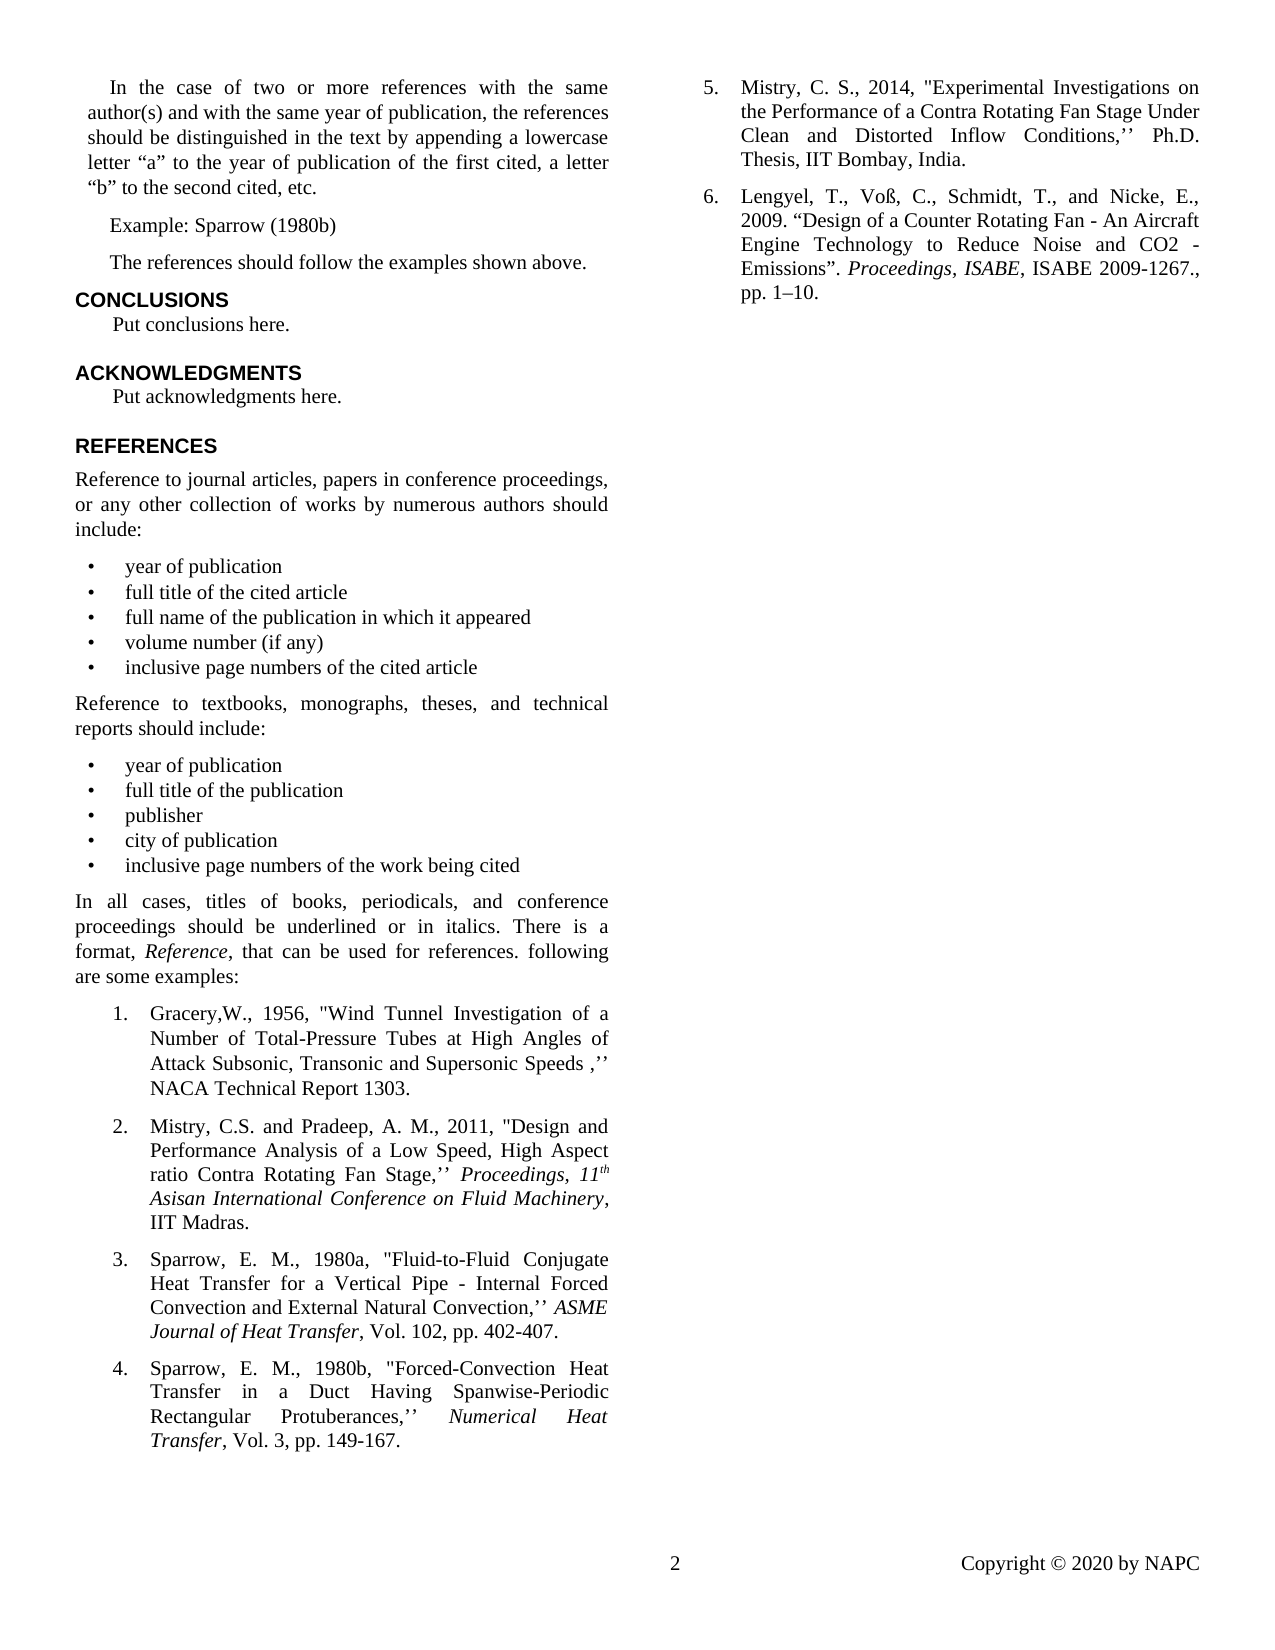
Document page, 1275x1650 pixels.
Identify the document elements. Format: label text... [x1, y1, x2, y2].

text Reference to journal articles, papers in conference proceedings, or any other collection of works by numerous authors should include: [75, 467, 609, 541]
list year of publication [87, 554, 609, 578]
list inclusive page numbers of the cited article [87, 655, 609, 679]
list inclusive page numbers of the work being cited [87, 853, 609, 877]
text Put acknowledgments here. [75, 384, 609, 408]
text In the case of two or more references with the same author(s) and with the same year of publication, the references should be distinguished in the text by appending a lowercase letter “a” to the year of publication of the first cited, a letter “b” to the second cited, etc. [87, 75, 609, 199]
list Gracery,W., 1956, "Wind Tunnel Investigation of a Number of Total-Pressure Tubes at High Angles of Attack Subsonic, Transonic and Supersonic Speeds ,’’ NACA Technical Report 1303. [112, 1001, 609, 1100]
list volume number (if any) [87, 630, 609, 654]
text In all cases, titles of books, periodicals, and conference proceedings should be underlined or in italics. There is a format, Reference, that can be used for references. following are some examples: [75, 889, 609, 988]
text The references should follow the examples shown above. [87, 250, 609, 274]
list Mistry, C.S. and Pradeep, A. M., 2011, "Design and Performance Analysis of a Low Speed, High Aspect ratio Contra Rotating Fan Stage,’’ Proceedings, 11th Asisan International Conference on Fluid Machinery, IIT Madras. [112, 1114, 609, 1234]
subtitle CONCLUSIONS [75, 287, 609, 311]
text ACKNOWLEDGMENTS [75, 361, 609, 384]
list Sparrow, E. M., 1980b, "Forced-Convection Heat Transfer in a Duct Having Spanwise-Periodic Rectangular Protuberances,’’ Numerical Heat Transfer, Vol. 3, pp. 149-167. [112, 1355, 609, 1452]
text Reference to textbooks, monographs, theses, and technical reports should include: [75, 690, 609, 739]
list Lengyel, T., Voß, C., Schmidt, T., and Nicke, E., 2009. “Design of a Counter Rotating Fan - An Aircraft Engine Technology to Reduce Noise and CO2 -Emissions”. Proceedings, ISABE, ISABE 2009-1267., pp. 1–10. [703, 184, 1200, 304]
list full name of the publication in which it appeared [87, 605, 609, 629]
list year of publication [87, 753, 609, 777]
list Sparrow, E. M., 1980a, "Fluid-to-Fluid Conjugate Heat Transfer for a Vertical Pipe - Internal Forced Convection and External Natural Convection,’’ ASME Journal of Heat Transfer, Vol. 102, pp. 402-407. [112, 1247, 609, 1343]
list full title of the publication [87, 778, 609, 802]
text Put conclusions here. [75, 311, 609, 336]
list Mistry, C. S., 2014, "Experimental Investigations on the Performance of a Contra Rotating Fan Stage Under Clean and Distorted Inflow Conditions,’’ Ph.D. Thesis, IIT Bombay, India. [703, 75, 1200, 171]
text REFERENCES [75, 433, 609, 457]
list city of publication [87, 828, 609, 852]
list publisher [87, 803, 609, 827]
text Example: Sparrow (1980b) [87, 212, 609, 237]
list full title of the cited article [87, 579, 609, 604]
